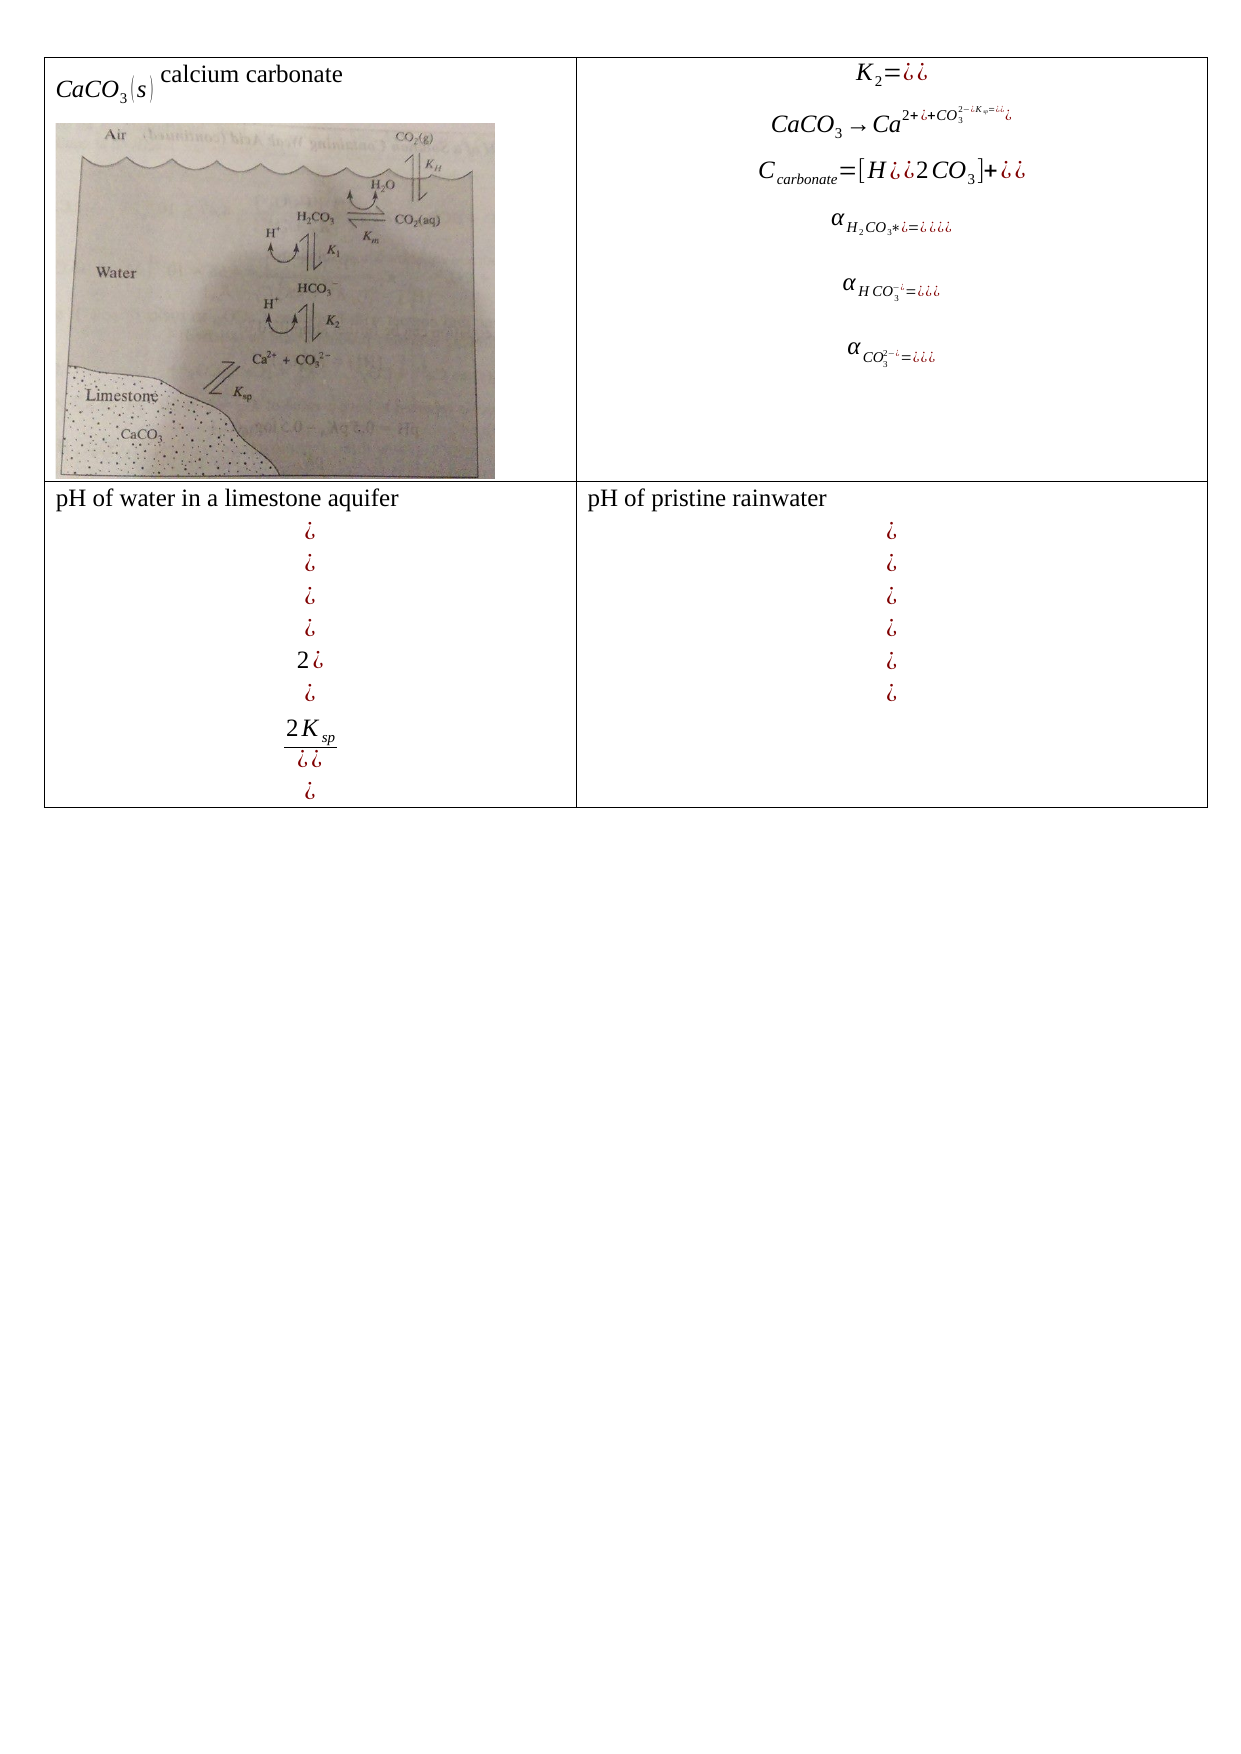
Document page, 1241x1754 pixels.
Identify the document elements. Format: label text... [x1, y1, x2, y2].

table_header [45, 58, 576, 481]
picture [55, 123, 495, 479]
table_cell pH of pristine rainwater [577, 482, 1207, 807]
table_header [577, 58, 1207, 481]
table_cell pH of water in a limestone aquifer [45, 482, 576, 807]
